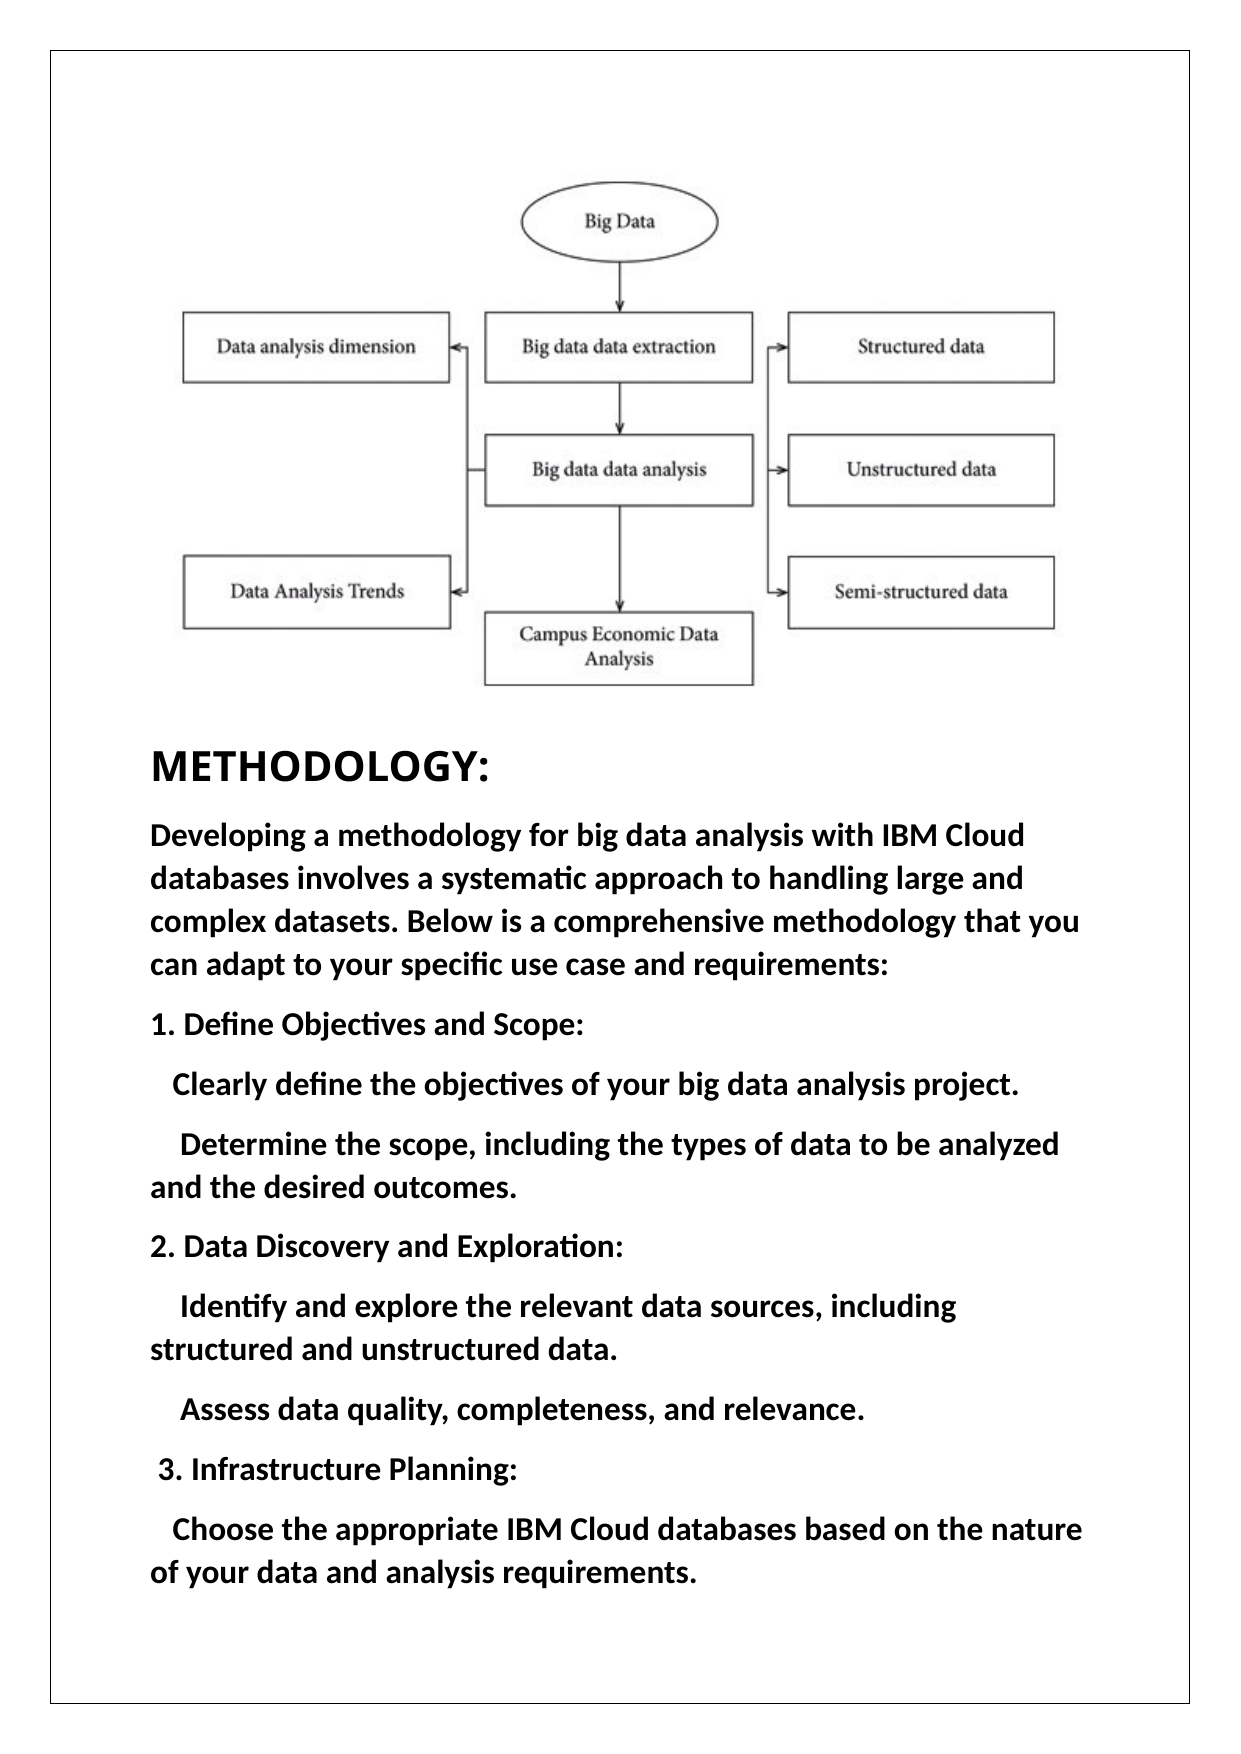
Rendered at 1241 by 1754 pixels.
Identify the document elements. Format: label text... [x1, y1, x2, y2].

text 3. Infrastructure Planning: [150, 1448, 1090, 1489]
picture [150, 150, 1088, 719]
text Determine the scope, including the types of data to be analyzed and the desired outcomes. [150, 1123, 1090, 1206]
text METHODOLOGY: [150, 737, 1090, 794]
text Developing a methodology for big data analysis with IBM Cloud databases involves a systematic approach to handling large and complex datasets. Below is a comprehensive methodology that you can adapt to your specific use case and requirements: [150, 814, 1090, 984]
text Choose the appropriate IBM Cloud databases based on the nature of your data and analysis requirements. [150, 1508, 1090, 1592]
text 1. Define Objectives and Scope: [150, 1003, 1090, 1044]
text Identify and explore the relevant data sources, including structured and unstructured data. [150, 1285, 1090, 1369]
text Clearly define the objectives of your big data analysis project. [150, 1063, 1090, 1103]
text 2. Data Discovery and Exploration: [150, 1226, 1090, 1266]
text Assess data quality, completeness, and relevance. [150, 1388, 1090, 1429]
